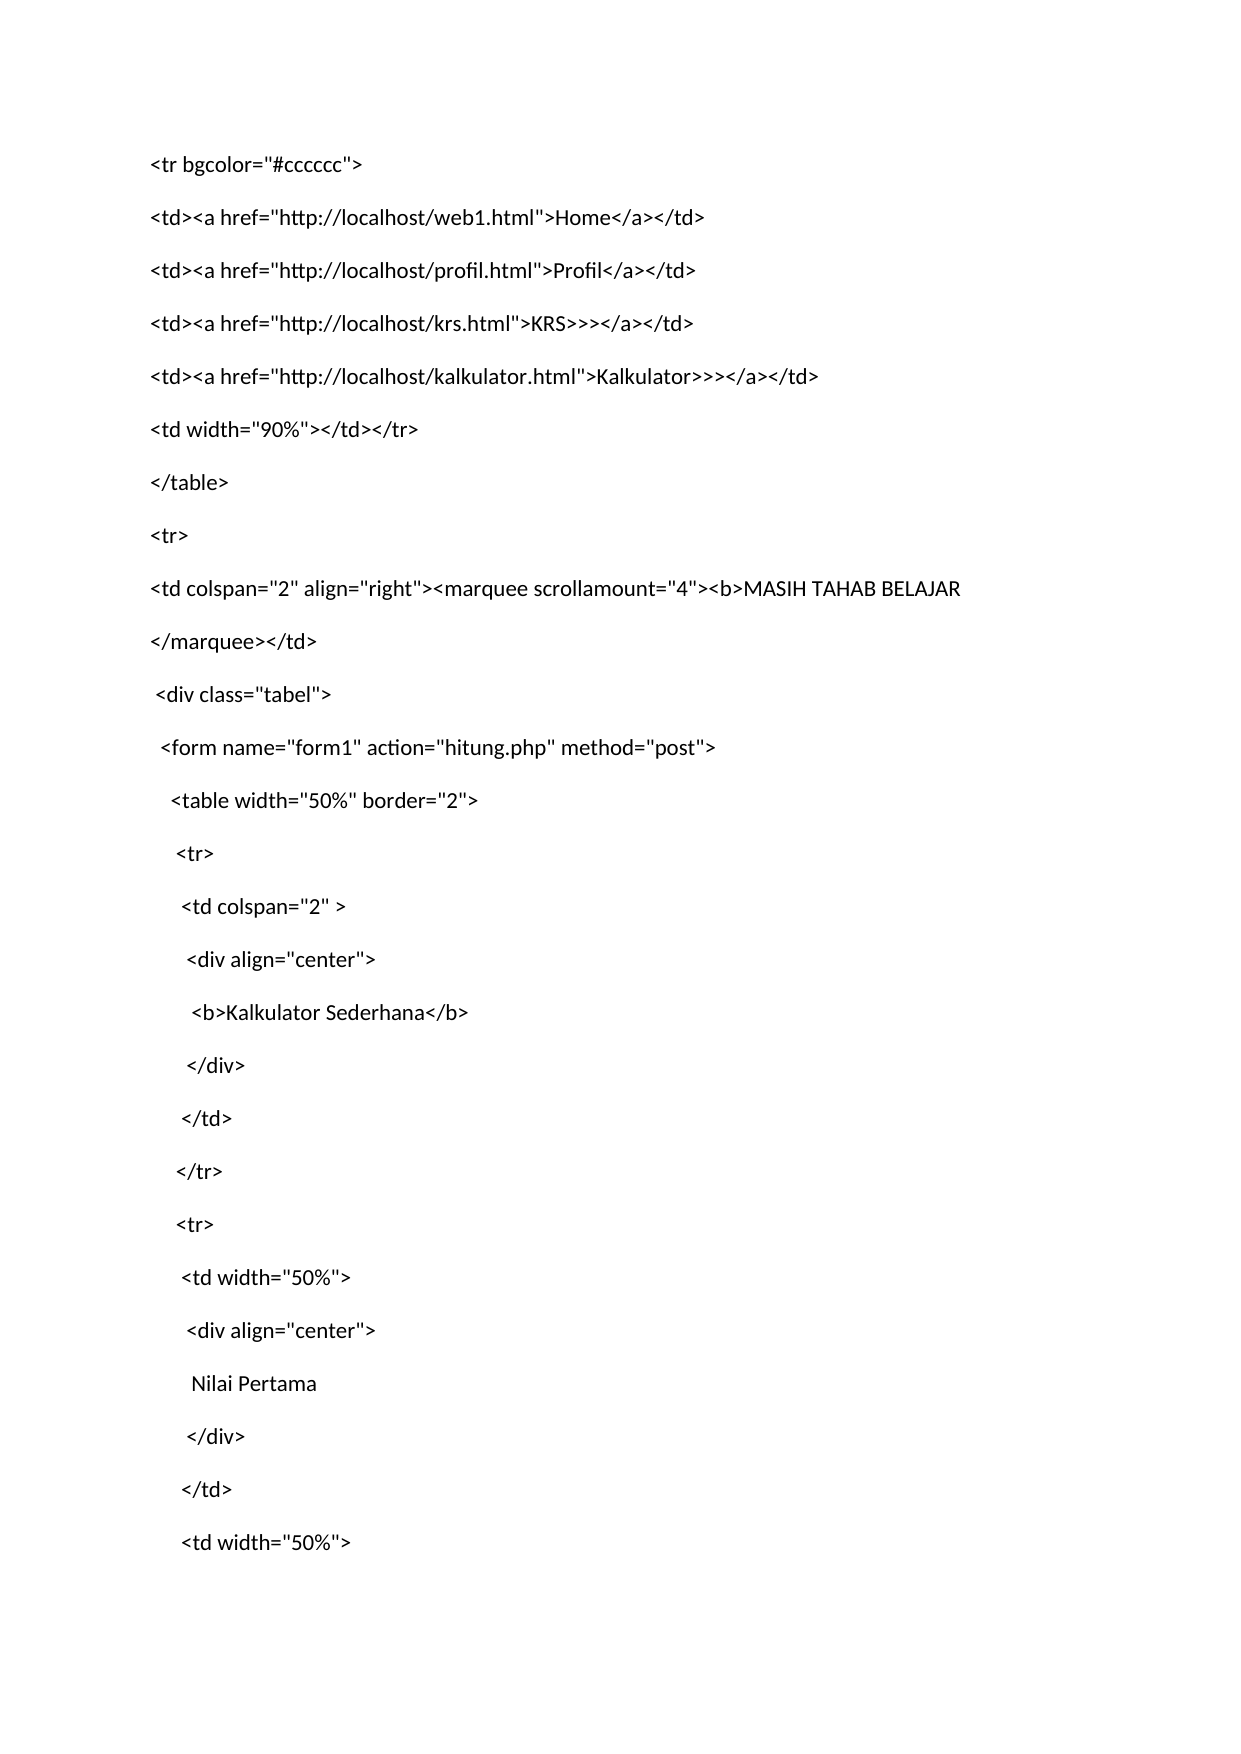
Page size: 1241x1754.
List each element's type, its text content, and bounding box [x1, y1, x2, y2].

text <td colspan="2" > [150, 892, 1090, 920]
text <table width="50%" border="2"> [150, 786, 1090, 814]
text </table> [150, 468, 1090, 496]
text </tr> [150, 1157, 1090, 1185]
text </marquee></td> [150, 627, 1090, 655]
text </td> [150, 1476, 1090, 1503]
text <div class="tabel"> [150, 680, 1090, 708]
text <tr> [150, 521, 1090, 549]
text <tr> [150, 839, 1090, 867]
text <b>Kalkulator Sederhana</b> [150, 998, 1090, 1026]
text Nilai Pertama [150, 1369, 1090, 1397]
text <form name="form1" action="hitung.php" method="post"> [150, 733, 1090, 761]
text <td width="50%"> [150, 1528, 1090, 1557]
text <tr> [150, 1210, 1090, 1238]
text <td><a href="http://localhost/web1.html">Home</a></td> [150, 203, 1090, 231]
text <td width="90%"></td></tr> [150, 415, 1090, 443]
text <tr bgcolor="#cccccc"> [150, 150, 1090, 178]
text <td colspan="2" align="right"><marquee scrollamount="4"><b>MASIH TAHAB BELAJAR [150, 574, 1090, 602]
text <td width="50%"> [150, 1263, 1090, 1291]
text <td><a href="http://localhost/krs.html">KRS>>></a></td> [150, 309, 1090, 337]
text <div align="center"> [150, 945, 1090, 973]
text <div align="center"> [150, 1316, 1090, 1344]
text <td><a href="http://localhost/kalkulator.html">Kalkulator>>></a></td> [150, 362, 1090, 390]
text </div> [150, 1422, 1090, 1451]
text </div> [150, 1051, 1090, 1079]
text </td> [150, 1104, 1090, 1132]
text <td><a href="http://localhost/profil.html">Profil</a></td> [150, 256, 1090, 284]
